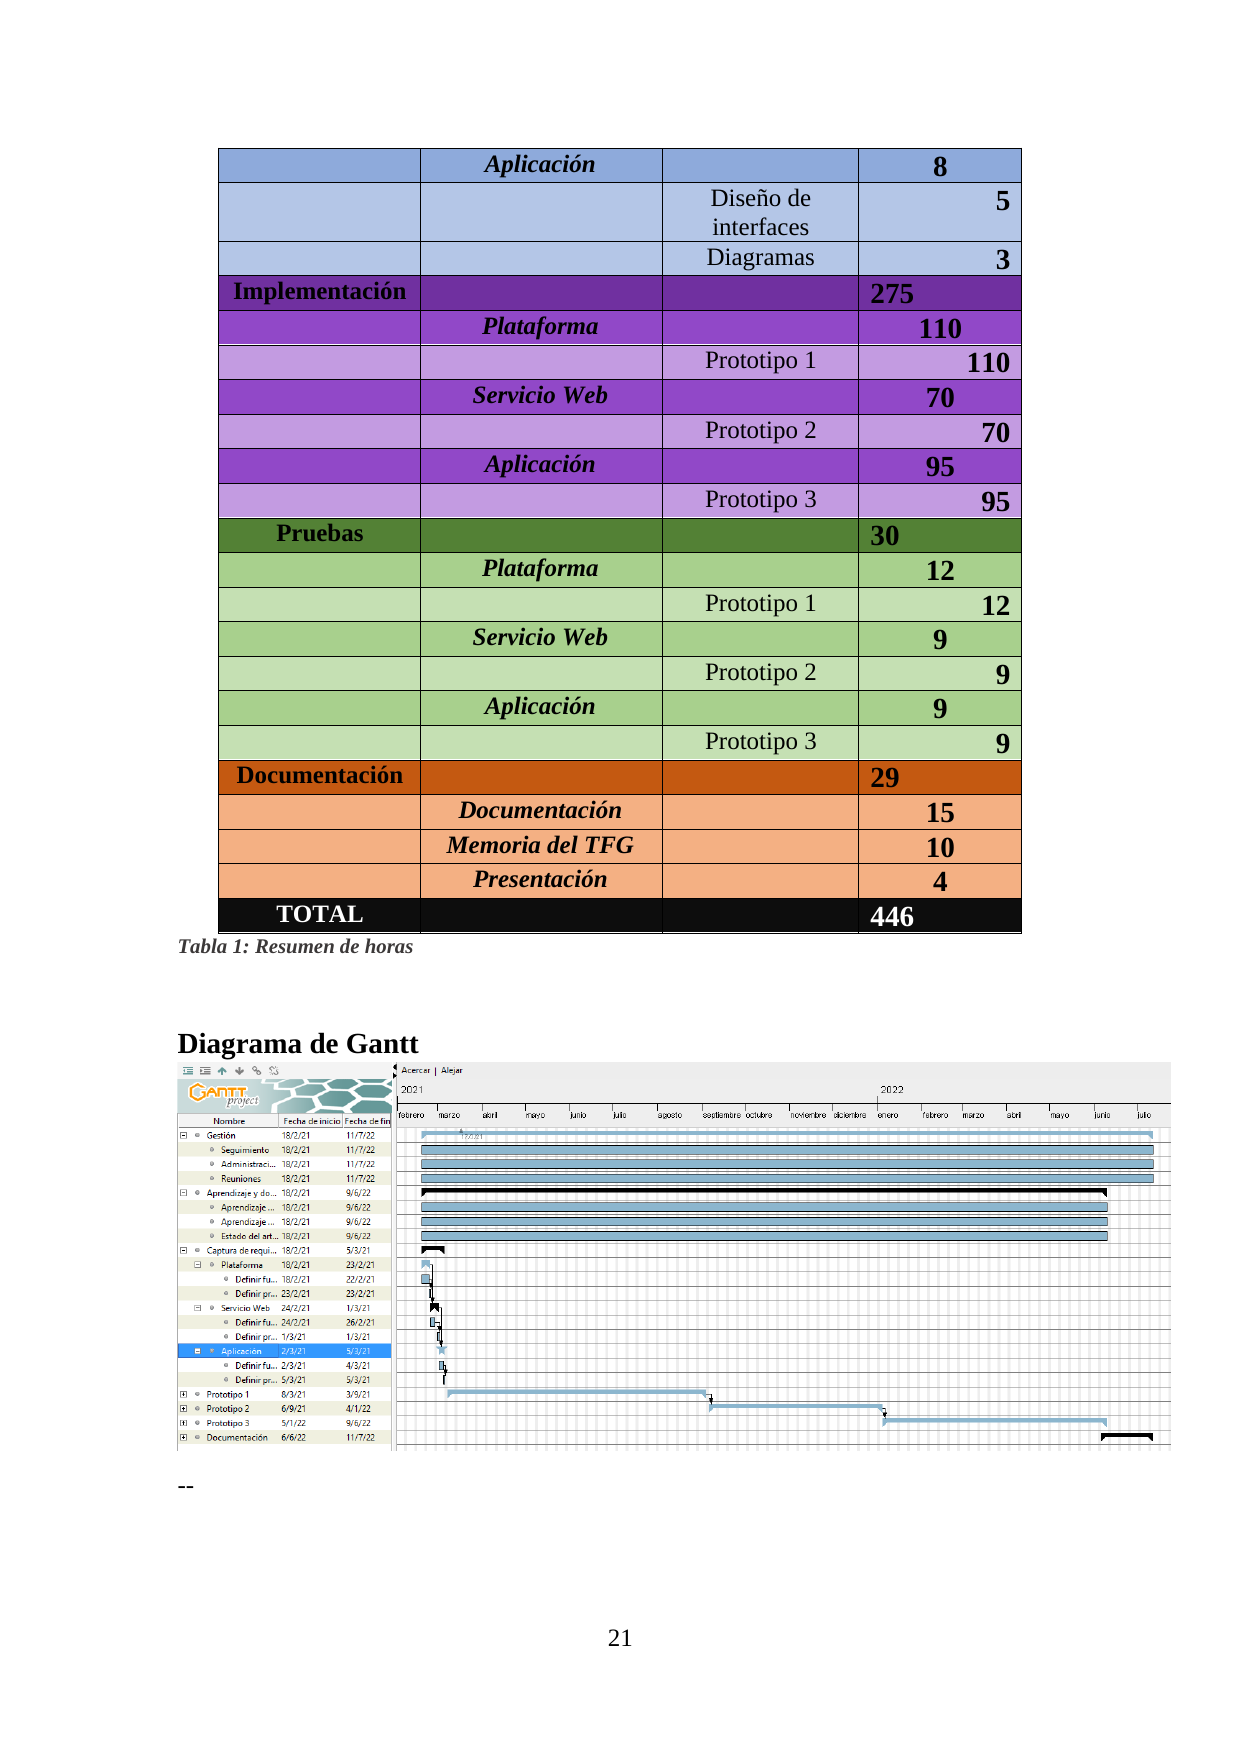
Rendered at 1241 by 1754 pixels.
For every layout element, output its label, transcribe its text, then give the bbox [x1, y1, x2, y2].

table_cell Aplicación [421, 449, 662, 483]
table_cell Documentación [219, 761, 420, 794]
table_cell 275 [859, 276, 1021, 310]
table_cell [421, 588, 662, 621]
table_cell Prototipo 1 [663, 588, 858, 621]
picture [177, 1062, 1171, 1451]
table_cell 3 [859, 242, 1021, 275]
table_cell Documentación [421, 795, 662, 829]
table_cell [421, 276, 662, 310]
table_cell Servicio Web [421, 622, 662, 656]
table_cell 95 [859, 449, 1021, 483]
subtitle Diagrama de Gantt [177, 1026, 1063, 1060]
table_cell [663, 449, 858, 483]
table_cell [421, 761, 662, 794]
table_cell [219, 311, 420, 344]
table_cell Diseño de interfaces [663, 183, 858, 241]
table_cell [219, 183, 420, 241]
table_cell Diagramas [663, 242, 858, 275]
table_cell [219, 830, 420, 863]
table_cell [219, 553, 420, 587]
table_cell [421, 242, 662, 275]
table_cell [219, 380, 420, 414]
text Tabla 1: Resumen de horas [177, 933, 1063, 958]
table_cell [219, 588, 420, 621]
table_cell [663, 553, 858, 587]
table_cell [421, 899, 662, 932]
table_cell Aplicación [421, 149, 662, 182]
table_cell [421, 415, 662, 448]
table_cell [421, 484, 662, 517]
table_cell [663, 311, 858, 344]
table_cell [219, 864, 420, 898]
table_cell [219, 657, 420, 690]
table_cell 12 [859, 553, 1021, 587]
table_cell [663, 622, 858, 656]
table_cell 29 [859, 761, 1021, 794]
table_cell [219, 415, 420, 448]
table_cell Implementación [219, 276, 420, 310]
table_cell Pruebas [219, 519, 420, 552]
table_cell [663, 276, 858, 310]
table_cell [421, 346, 662, 379]
table_cell [663, 830, 858, 863]
table_cell 9 [859, 691, 1021, 725]
table_cell [219, 484, 420, 517]
table_cell [219, 149, 420, 182]
table_cell [219, 346, 420, 379]
table_cell [421, 726, 662, 759]
table_cell [219, 449, 420, 483]
table_cell [663, 519, 858, 552]
table_cell Plataforma [421, 553, 662, 587]
table_cell 9 [859, 622, 1021, 656]
table_cell [421, 657, 662, 690]
table_cell Aplicación [421, 691, 662, 725]
table_cell Prototipo 3 [663, 726, 858, 759]
table_cell 110 [859, 346, 1021, 379]
table_cell [663, 864, 858, 898]
table_cell Prototipo 3 [663, 484, 858, 517]
table_cell Servicio Web [421, 380, 662, 414]
table_cell 110 [859, 311, 1021, 344]
table_cell [421, 183, 662, 241]
table_cell [219, 242, 420, 275]
table_cell 446 [859, 899, 1021, 932]
table_cell 10 [859, 830, 1021, 863]
table_cell Presentación [421, 864, 662, 898]
table_cell 12 [859, 588, 1021, 621]
table_cell [663, 149, 858, 182]
table_cell 4 [859, 864, 1021, 898]
table_cell [663, 691, 858, 725]
table_cell Prototipo 2 [663, 657, 858, 690]
table_cell TOTAL [219, 899, 420, 932]
table_cell 5 [859, 183, 1021, 241]
table_cell [219, 622, 420, 656]
table_cell 8 [859, 149, 1021, 182]
table_cell [219, 726, 420, 759]
table_cell [219, 691, 420, 725]
table_cell 15 [859, 795, 1021, 829]
table_cell Prototipo 2 [663, 415, 858, 448]
table_cell [663, 761, 858, 794]
table_cell 9 [859, 657, 1021, 690]
table_cell 70 [859, 380, 1021, 414]
table_cell Prototipo 1 [663, 346, 858, 379]
text -- [177, 1470, 1063, 1498]
table_cell Memoria del TFG [421, 830, 662, 863]
table_cell [421, 519, 662, 552]
table_cell 70 [859, 415, 1021, 448]
table_cell 9 [859, 726, 1021, 759]
table_cell 30 [859, 519, 1021, 552]
table_cell [663, 899, 858, 932]
table_cell [219, 795, 420, 829]
table_cell [663, 795, 858, 829]
table_cell 95 [859, 484, 1021, 517]
table_cell Plataforma [421, 311, 662, 344]
table_cell [663, 380, 858, 414]
